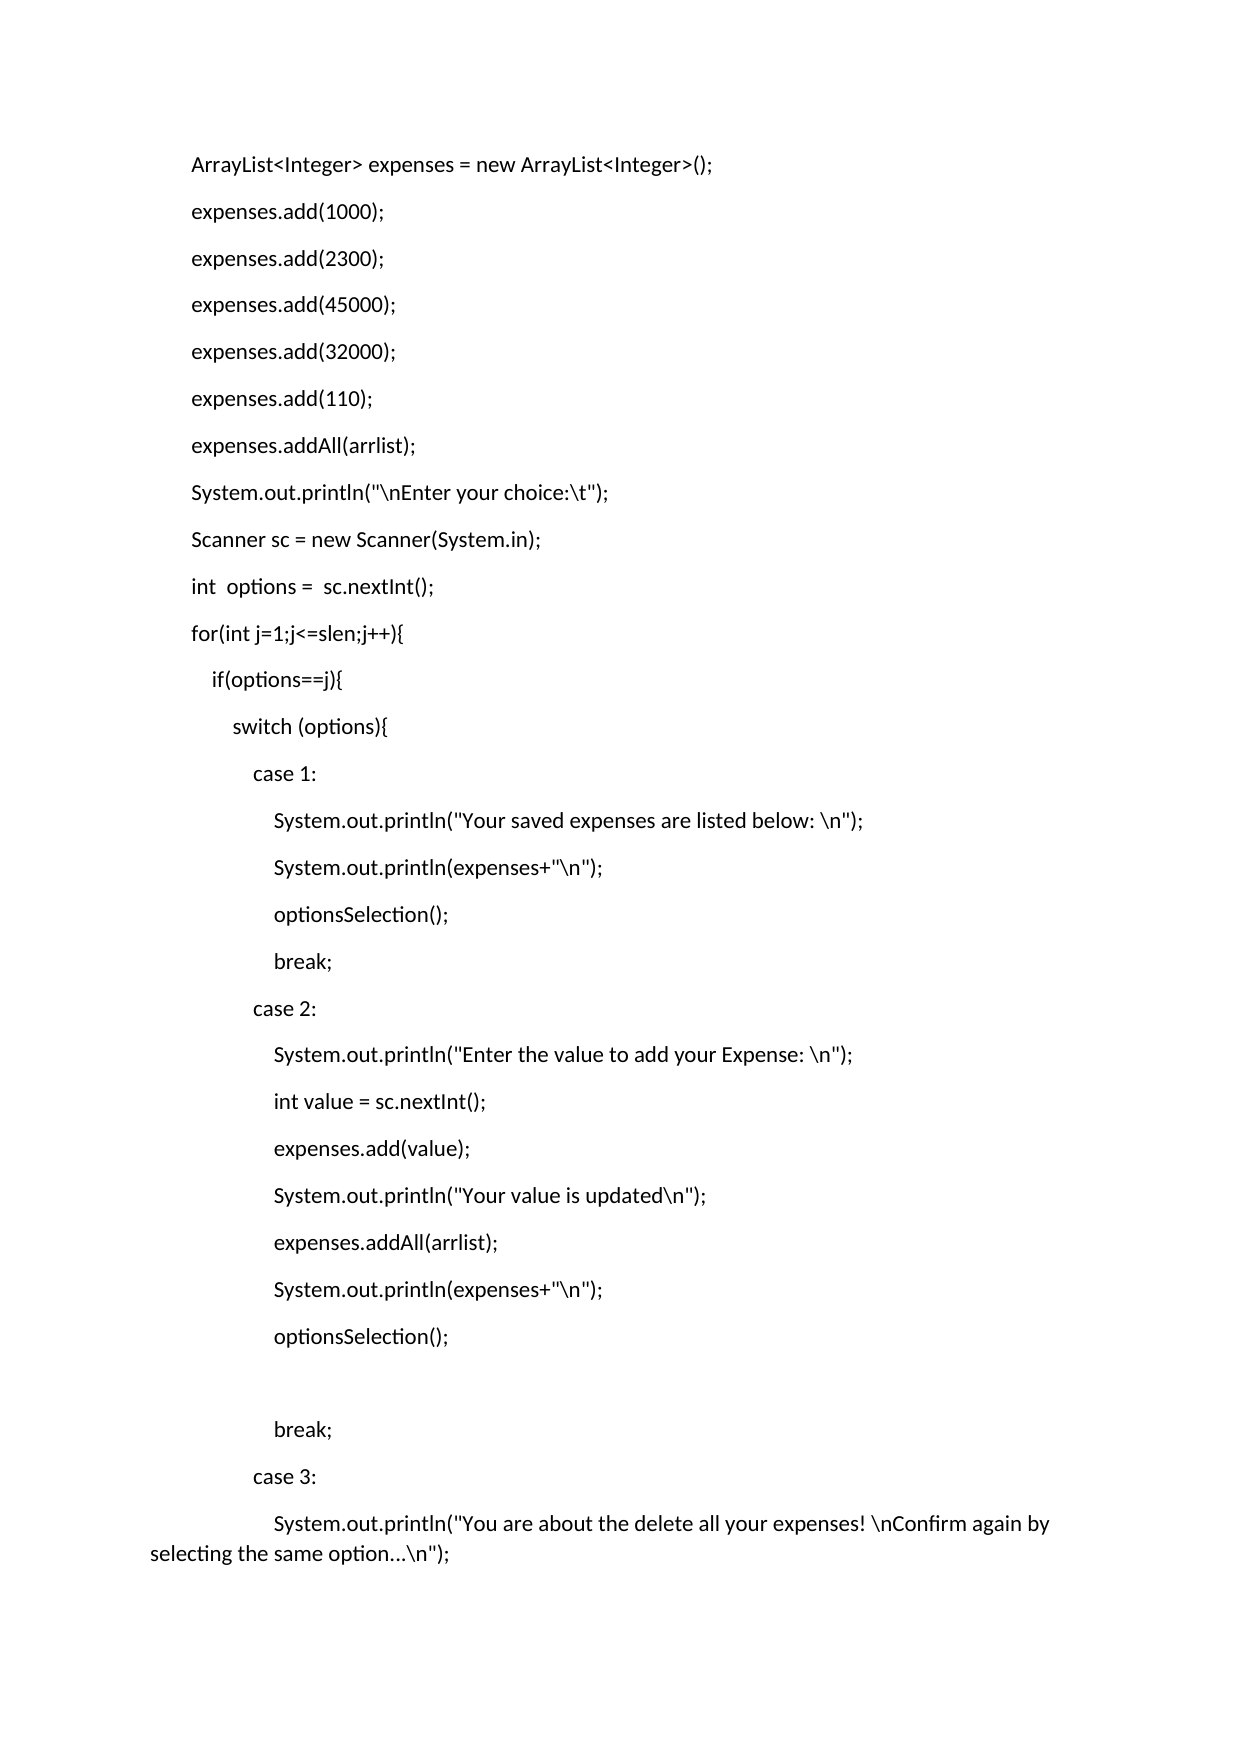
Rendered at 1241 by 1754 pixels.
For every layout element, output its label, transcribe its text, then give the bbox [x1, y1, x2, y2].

text System.out.println("You are about the delete all your expenses! \nConfirm again by selecting the same option...\n"); [150, 1509, 1090, 1568]
text int options = sc.nextInt(); [150, 572, 1090, 600]
text expenses.add(32000); [150, 337, 1090, 366]
text Scanner sc = new Scanner(System.in); [150, 525, 1090, 553]
text expenses.add(1000); [150, 197, 1090, 225]
text expenses.add(45000); [150, 291, 1090, 319]
text expenses.add(value); [150, 1134, 1090, 1162]
text ArrayList<Integer> expenses = new ArrayList<Integer>(); [150, 150, 1090, 178]
text break; [150, 947, 1090, 975]
text optionsSelection(); [150, 1322, 1090, 1350]
text expenses.add(110); [150, 384, 1090, 412]
text expenses.addAll(arrlist); [150, 1228, 1090, 1256]
text for(int j=1;j<=slen;j++){ [150, 619, 1090, 647]
text expenses.add(2300); [150, 244, 1090, 272]
text int value = sc.nextInt(); [150, 1087, 1090, 1116]
text switch (options){ [150, 712, 1090, 741]
text System.out.println(expenses+"\n"); [150, 853, 1090, 881]
text System.out.println("Enter the value to add your Expense: \n"); [150, 1041, 1090, 1069]
text case 2: [150, 994, 1090, 1022]
text System.out.println("\nEnter your choice:\t"); [150, 478, 1090, 506]
text case 1: [150, 759, 1090, 787]
text System.out.println("Your saved expenses are listed below: \n"); [150, 806, 1090, 834]
text System.out.println(expenses+"\n"); [150, 1275, 1090, 1303]
text System.out.println("Your value is updated\n"); [150, 1181, 1090, 1209]
text optionsSelection(); [150, 900, 1090, 928]
text break; [150, 1416, 1090, 1444]
text case 3: [150, 1462, 1090, 1491]
text if(options==j){ [150, 666, 1090, 694]
text expenses.addAll(arrlist); [150, 431, 1090, 459]
